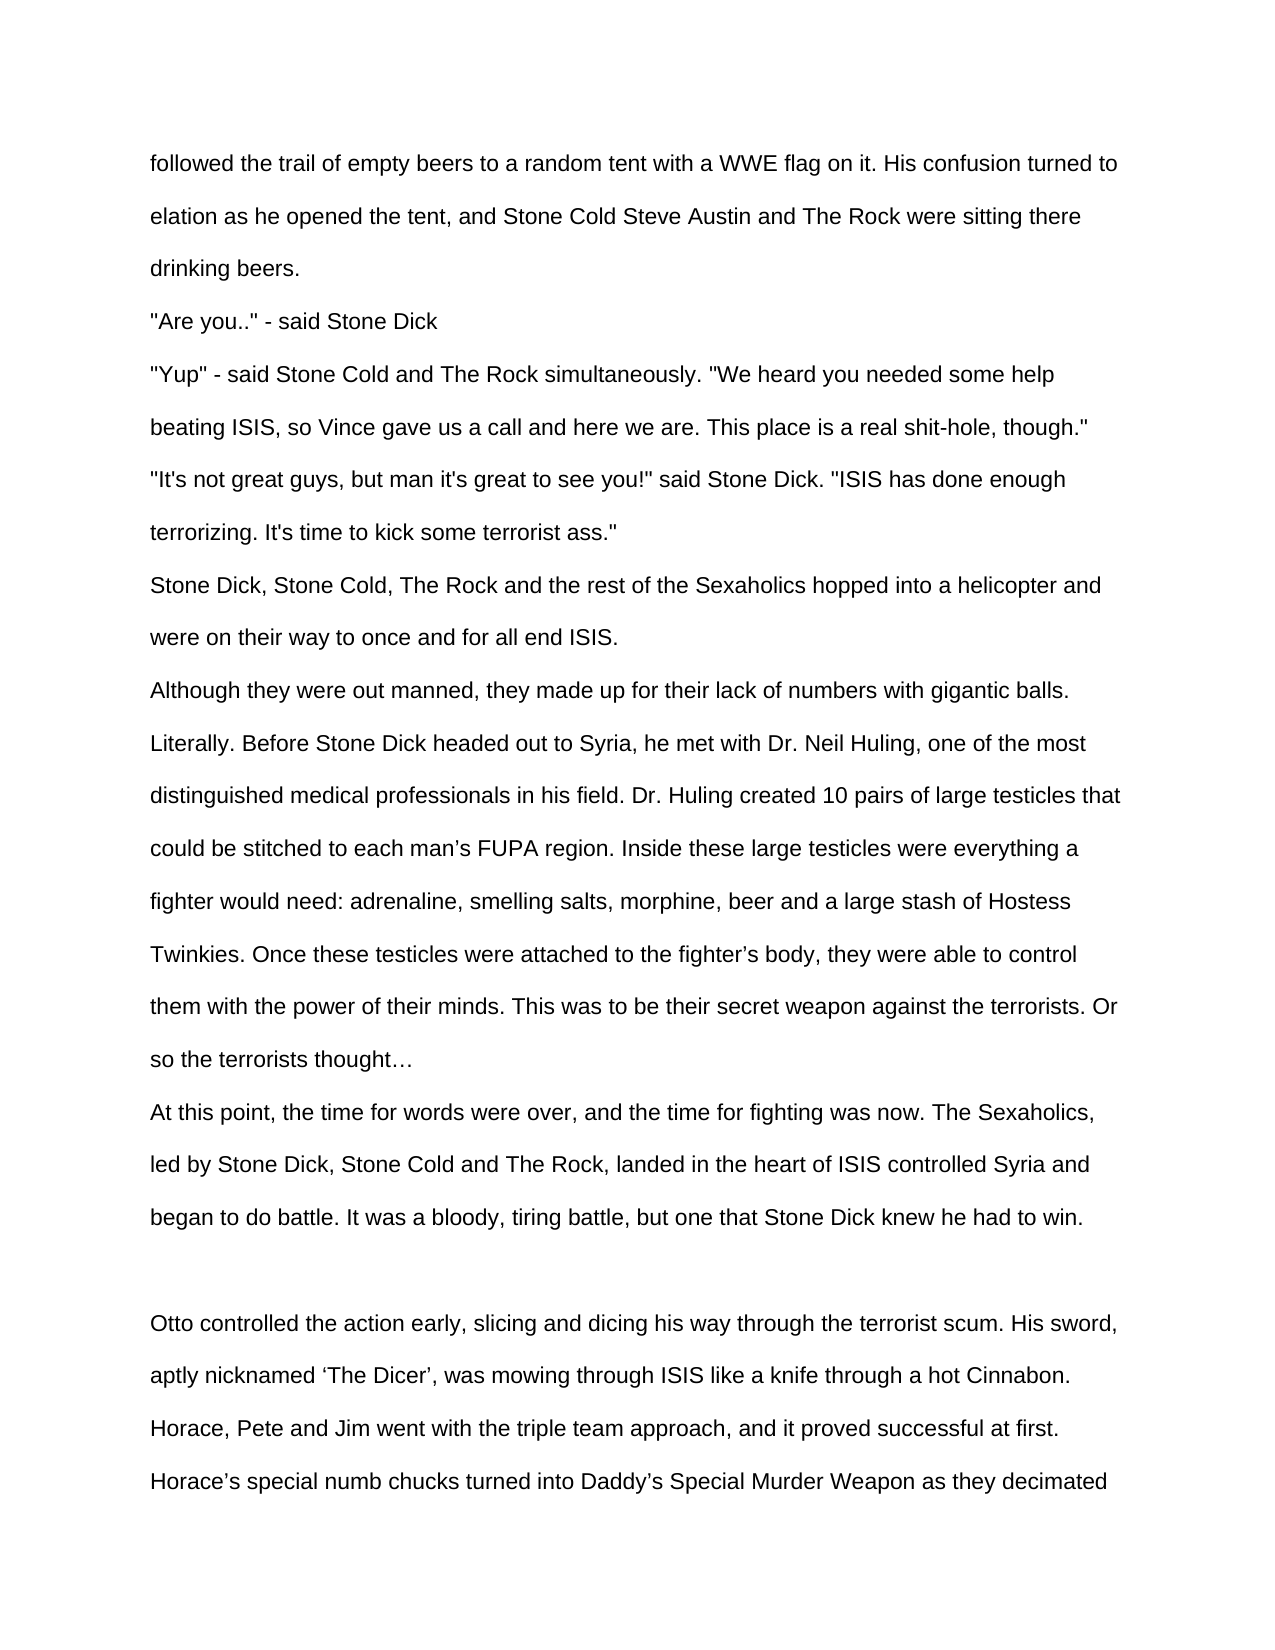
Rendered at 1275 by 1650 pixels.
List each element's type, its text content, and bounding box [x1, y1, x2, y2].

text "Yup" - said Stone Cold and The Rock simultaneously. "We heard you needed some help beating ISIS, so Vince gave us a call and here we are. This place is a real shit-hole, though." [150, 361, 1125, 440]
text At this point, the time for words were over, and the time for fighting was now. The Sexaholics, led by Stone Dick, Stone Cold and The Rock, landed in the heart of ISIS controlled Syria and began to do battle. It was a bloody, tiring battle, but one that Stone Dick knew he had to win. [150, 1099, 1125, 1231]
text "It's not great guys, but man it's great to see you!" said Stone Dick. "ISIS has done enough terrorizing. It's time to kick some terrorist ass." [150, 466, 1125, 545]
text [150, 1309, 1125, 1494]
text "Are you.." - said Stone Dick [150, 308, 1125, 334]
text Although they were out manned, they made up for their lack of numbers with gigantic balls. Literally. Before Stone Dick headed out to Syria, he met with Dr. Neil Huling, one of the most distinguished medical professionals in his field. Dr. Huling created 10 pairs of large testicles that could be stitched to each man’s FUPA region. Inside these large testicles were everything a fighter would need: adrenaline, smelling salts, morphine, beer and a large stash of Hostess Twinkies. Once these testicles were attached to the fighter’s body, they were able to control them with the power of their minds. This was to be their secret weapon against the terrorists. Or so the terrorists thought… [150, 677, 1125, 1072]
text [150, 150, 1125, 282]
text Stone Dick, Stone Cold, The Rock and the rest of the Sexaholics hopped into a helicopter and were on their way to once and for all end ISIS. [150, 572, 1125, 651]
